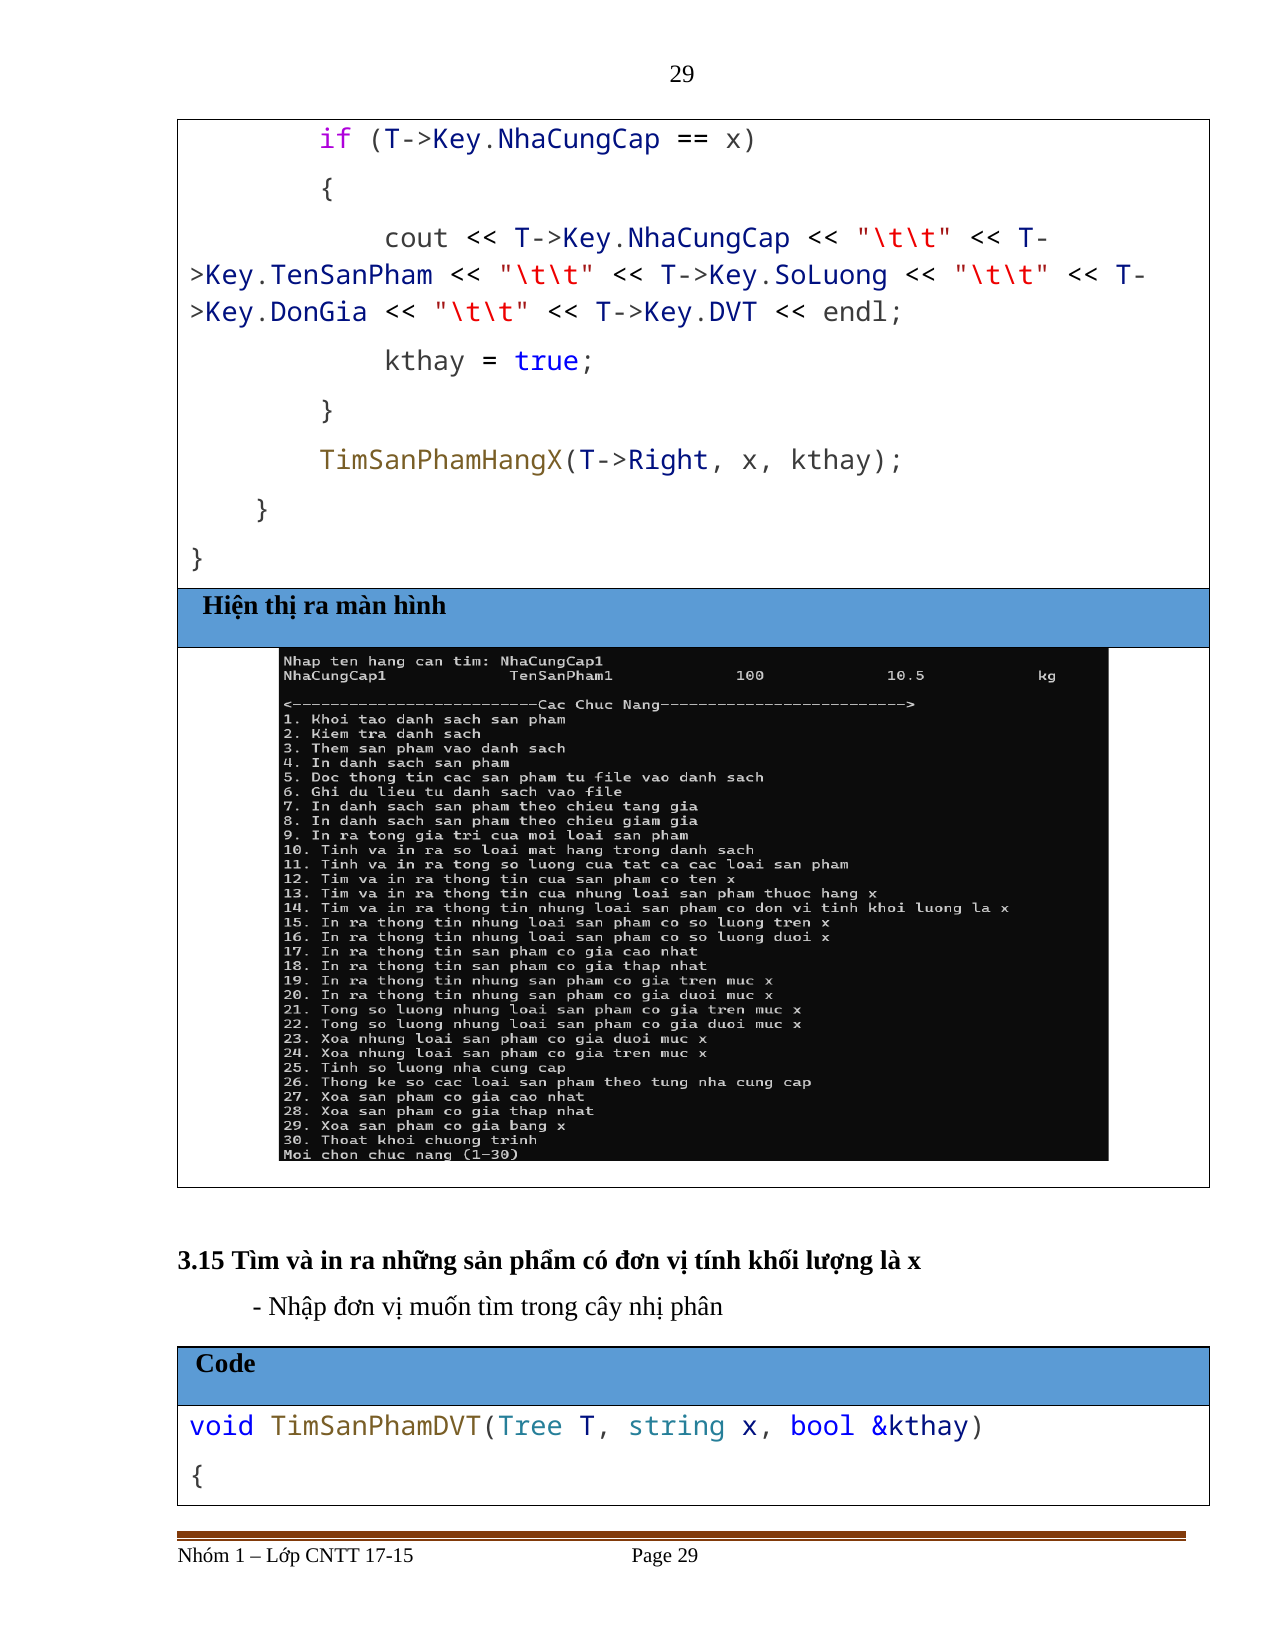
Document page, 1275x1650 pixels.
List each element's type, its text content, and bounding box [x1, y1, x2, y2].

picture [278, 648, 1109, 1161]
table_cell [178, 648, 1209, 1187]
table_header Code [178, 1348, 1209, 1405]
list - Nhập đơn vị muốn tìm trong cây nhị phân [177, 1290, 1186, 1322]
subtitle 3.15 Tìm và in ra những sản phẩm có đơn vị tính khối lượng là x [177, 1244, 1186, 1275]
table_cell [178, 1406, 1209, 1505]
table_cell Hiện thị ra màn hình [178, 589, 1209, 647]
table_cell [178, 120, 1209, 588]
